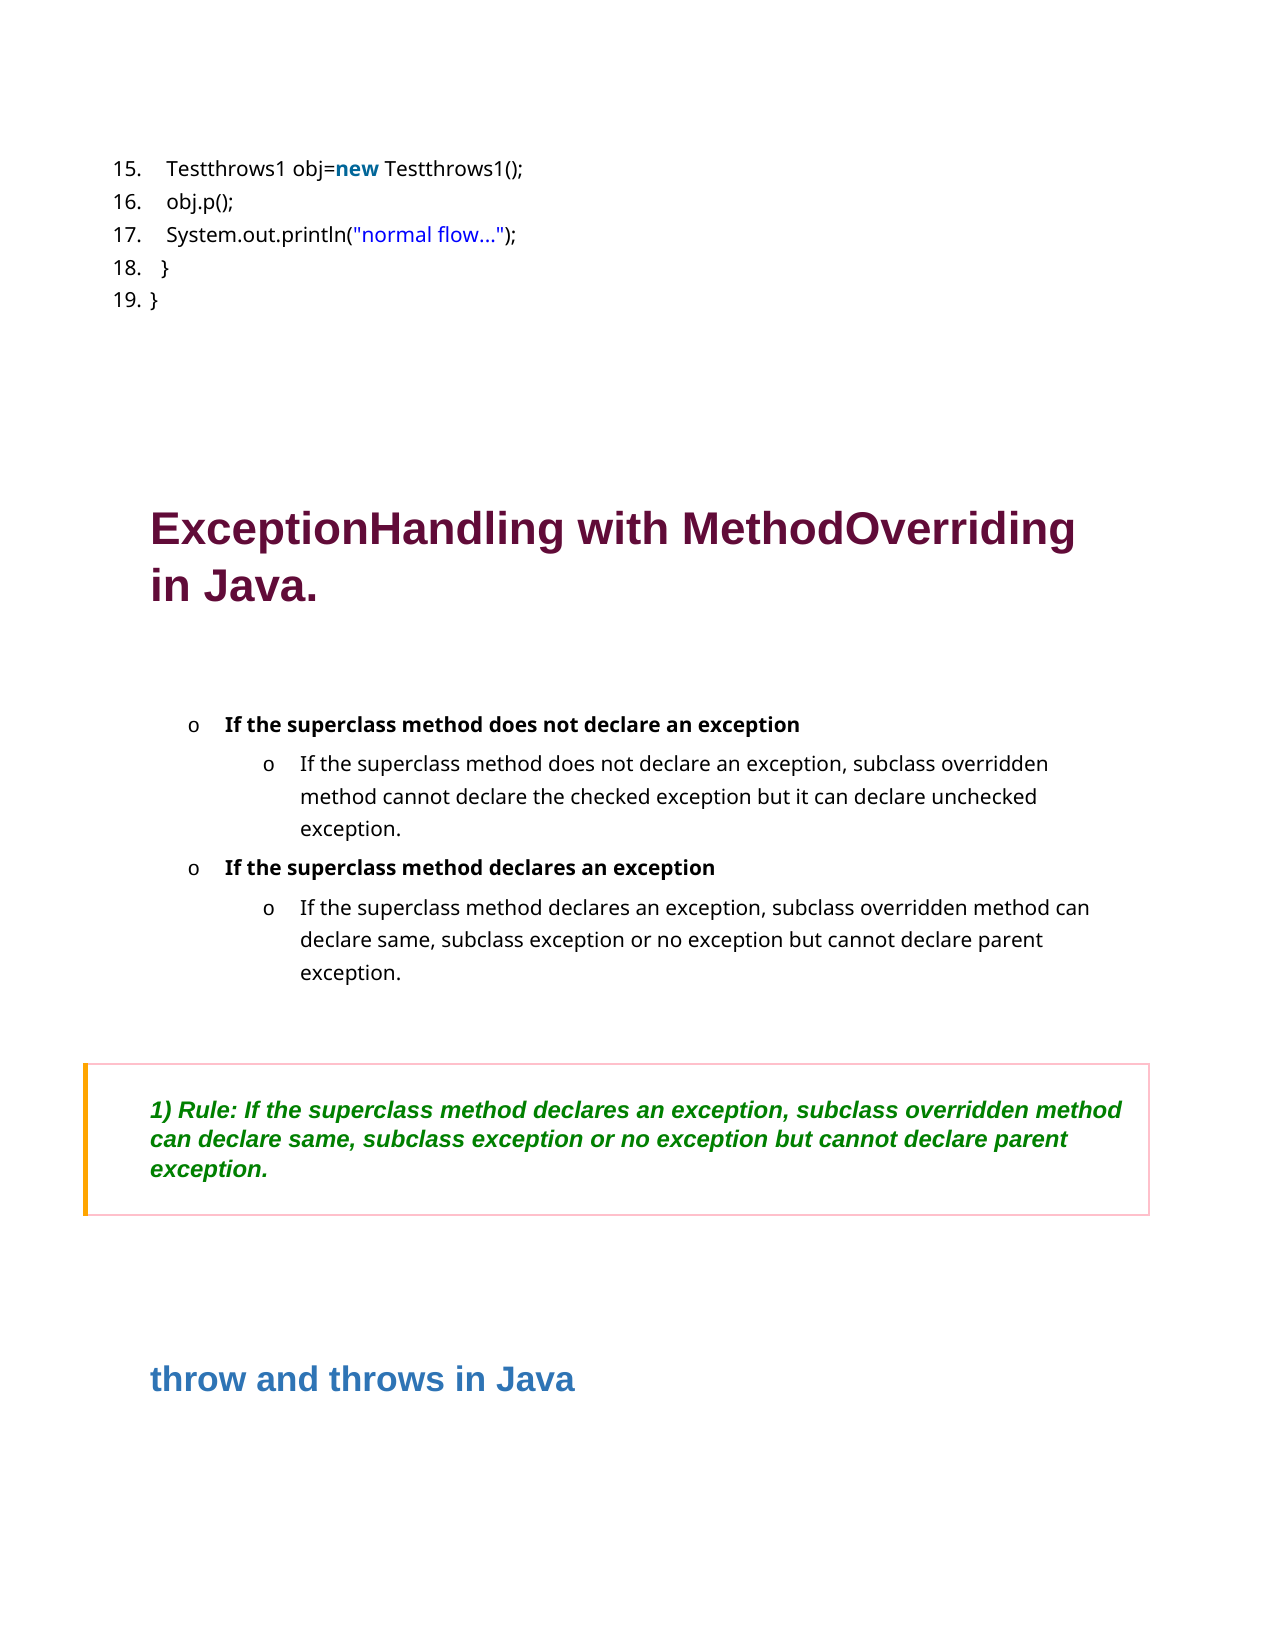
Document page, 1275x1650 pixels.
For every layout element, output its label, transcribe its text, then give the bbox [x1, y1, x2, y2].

list If the superclass method declares an exception, subclass overridden method can declare same, subclass exception or no exception but cannot declare parent exception. [262, 888, 1125, 987]
list System.out.println("normal flow..."); [112, 216, 1125, 248]
list If the superclass method does not declare an exception, subclass overridden method cannot declare the checked exception but it can declare unchecked exception. [262, 744, 1125, 843]
subtitle 1) Rule: If the superclass method declares an exception, subclass overridden method can declare same, subclass exception or no exception but cannot declare parent exception. [88, 1065, 1148, 1214]
text ExceptionHandling with MethodOverriding in Java. [150, 502, 1125, 611]
list Testthrows1 obj=new Testthrows1(); [112, 150, 1125, 183]
list If the superclass method declares an exception [187, 849, 1125, 882]
subtitle throw and throws in Java [150, 1358, 1125, 1399]
list If the superclass method does not declare an exception [187, 706, 1125, 738]
list } [112, 248, 1125, 281]
list } [112, 281, 1125, 314]
list obj.p(); [112, 183, 1125, 216]
